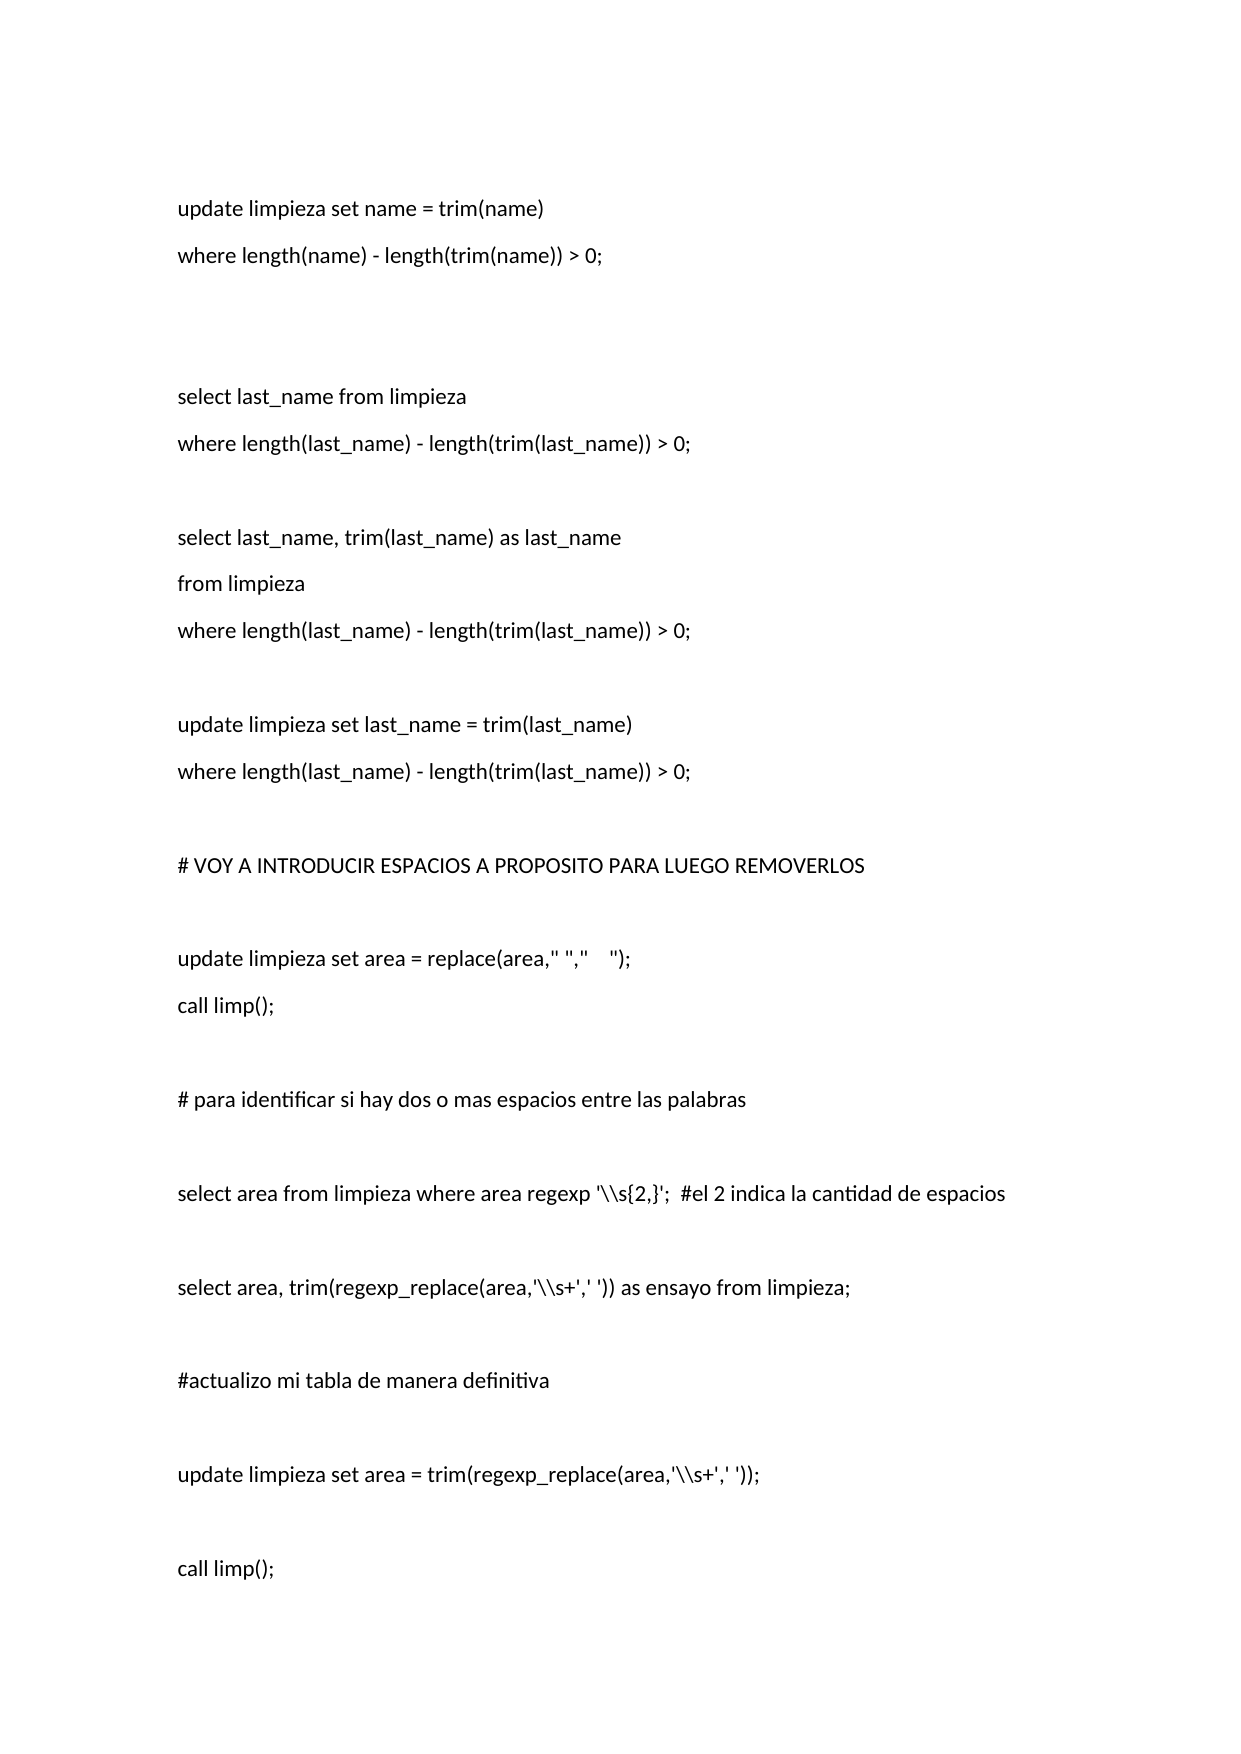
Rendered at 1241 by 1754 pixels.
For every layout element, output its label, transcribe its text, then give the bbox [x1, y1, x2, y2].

text where length(last_name) - length(trim(last_name)) > 0; [177, 429, 1063, 457]
text from limpieza [177, 569, 1063, 597]
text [177, 241, 1063, 269]
text # VOY A INTRODUCIR ESPACIOS A PROPOSITO PARA LUEGO REMOVERLOS [177, 851, 1063, 879]
text update limpieza set name = trim(name) [177, 194, 1063, 222]
text call limp(); [177, 1554, 1063, 1582]
text select area, trim(regexp_replace(area,'\\s+',' ')) as ensayo from limpieza; [177, 1273, 1063, 1301]
text select area from limpieza where area regexp '\\s{2,}'; #el 2 indica la cantidad de espacios [177, 1179, 1063, 1207]
text where length(last_name) - length(trim(last_name)) > 0; [177, 757, 1063, 785]
text update limpieza set area = replace(area," "," "); [177, 944, 1063, 972]
text update limpieza set area = trim(regexp_replace(area,'\\s+',' ')); [177, 1460, 1063, 1488]
text where length(last_name) - length(trim(last_name)) > 0; [177, 616, 1063, 644]
text #actualizo mi tabla de manera definitiva [177, 1366, 1063, 1394]
text call limp(); [177, 991, 1063, 1019]
text select last_name, trim(last_name) as last_name [177, 523, 1063, 551]
text # para identificar si hay dos o mas espacios entre las palabras [177, 1085, 1063, 1113]
text update limpieza set last_name = trim(last_name) [177, 710, 1063, 738]
text select last_name from limpieza [177, 382, 1063, 410]
